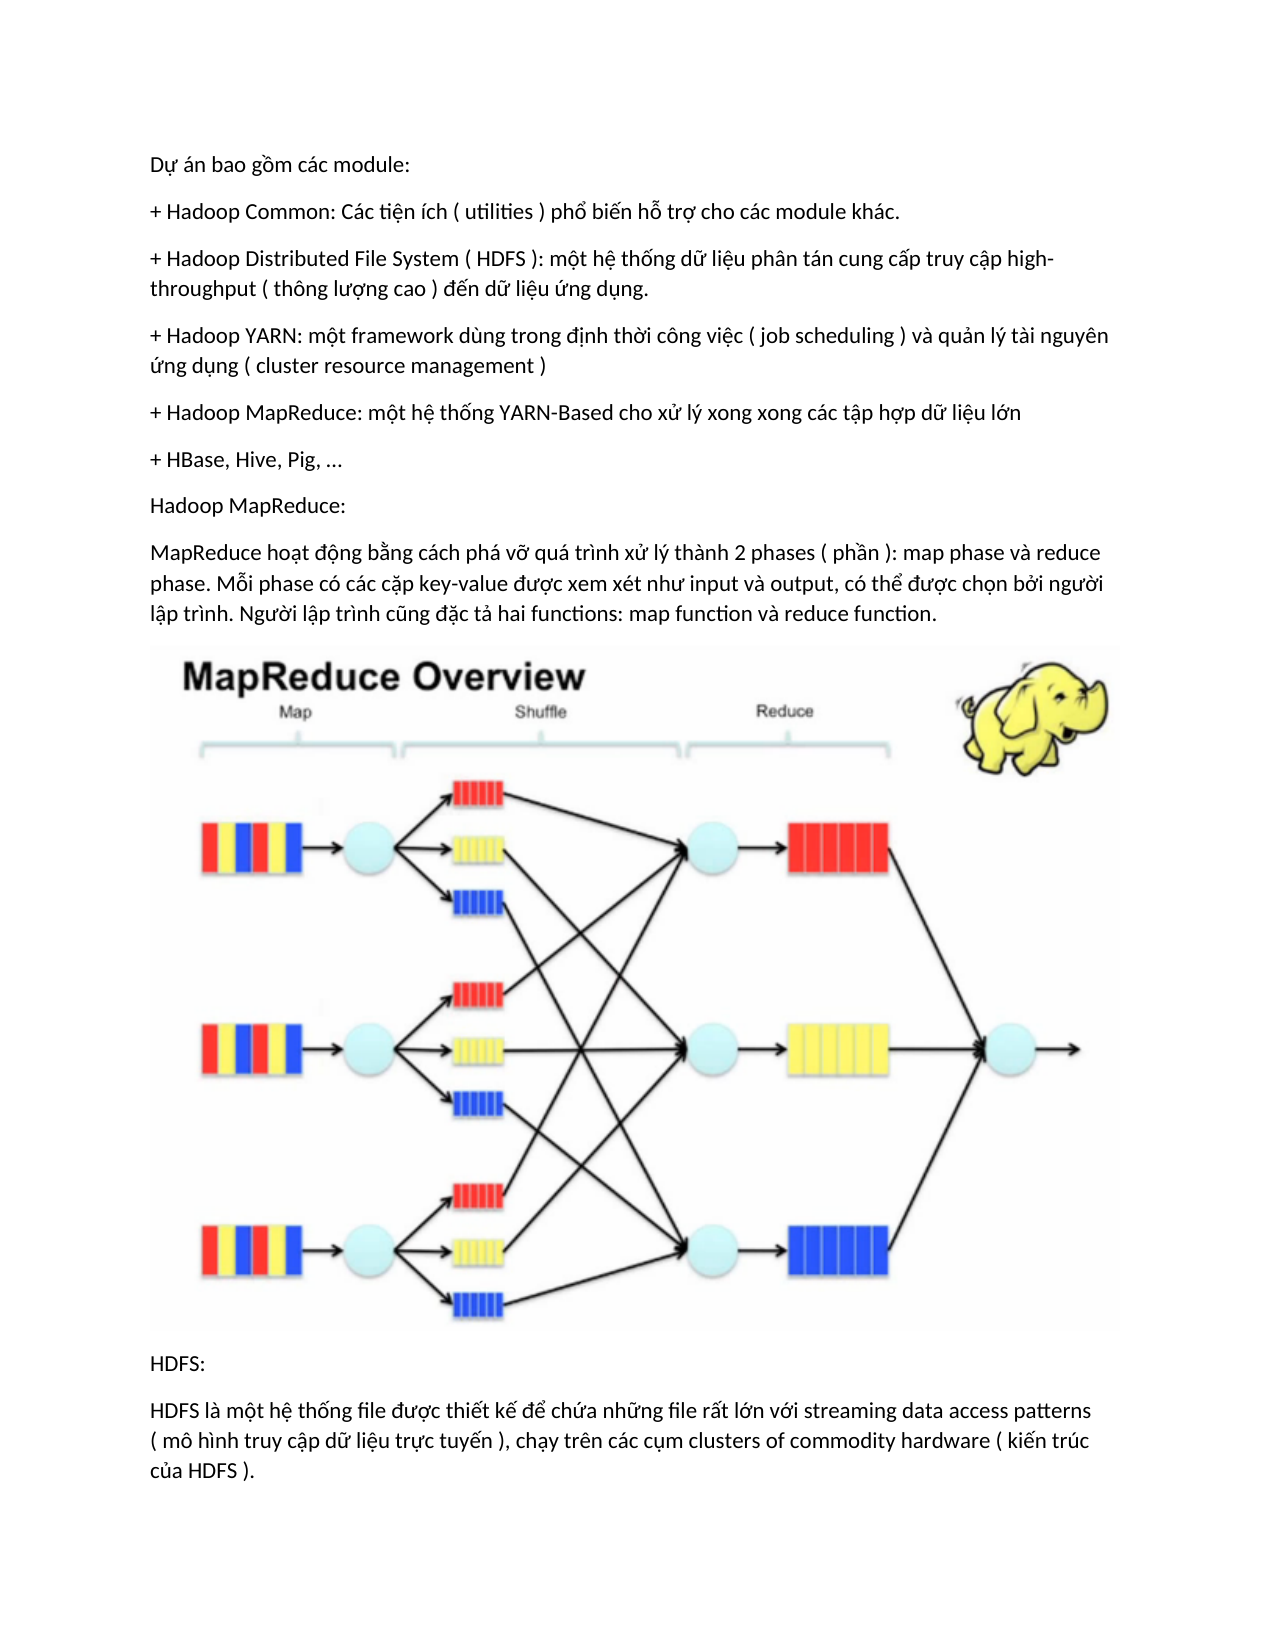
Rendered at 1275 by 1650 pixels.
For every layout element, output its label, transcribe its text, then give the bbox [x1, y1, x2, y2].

picture [150, 645, 1121, 1331]
text MapReduce hoạt động bằng cách phá vỡ quá trình xử lý thành 2 phases ( phần ): map phase và reduce phase. Mỗi phase có các cặp key-value được xem xét như input và output, có thể được chọn bởi người lập trình. Người lập trình cũng đặc tả hai functions: map function và reduce function. [150, 538, 1125, 627]
text + Hadoop YARN: một framework dùng trong định thời công việc ( job scheduling ) và quản lý tài nguyên ứng dụng ( cluster resource management ) [150, 321, 1125, 379]
text + HBase, Hive, Pig, … [150, 445, 1125, 473]
text Dự án bao gồm các module: [150, 150, 1125, 178]
text + Hadoop MapReduce: một hệ thống YARN-Based cho xử lý xong xong các tập hợp dữ liệu lớn [150, 398, 1125, 426]
text + Hadoop Distributed File System ( HDFS ): một hệ thống dữ liệu phân tán cung cấp truy cập high-throughput ( thông lượng cao ) đến dữ liệu ứng dụng. [150, 244, 1125, 302]
text HDFS là một hệ thống file được thiết kế để chứa những file rất lớn với streaming data access patterns ( mô hình truy cập dữ liệu trực tuyến ), chạy trên các cụm clusters of commodity hardware ( kiến trúc của HDFS ). [150, 1396, 1125, 1484]
text HDFS: [150, 1349, 1125, 1377]
text Hadoop MapReduce: [150, 492, 1125, 520]
text + Hadoop Common: Các tiện ích ( utilities ) phổ biến hỗ trợ cho các module khác. [150, 197, 1125, 225]
